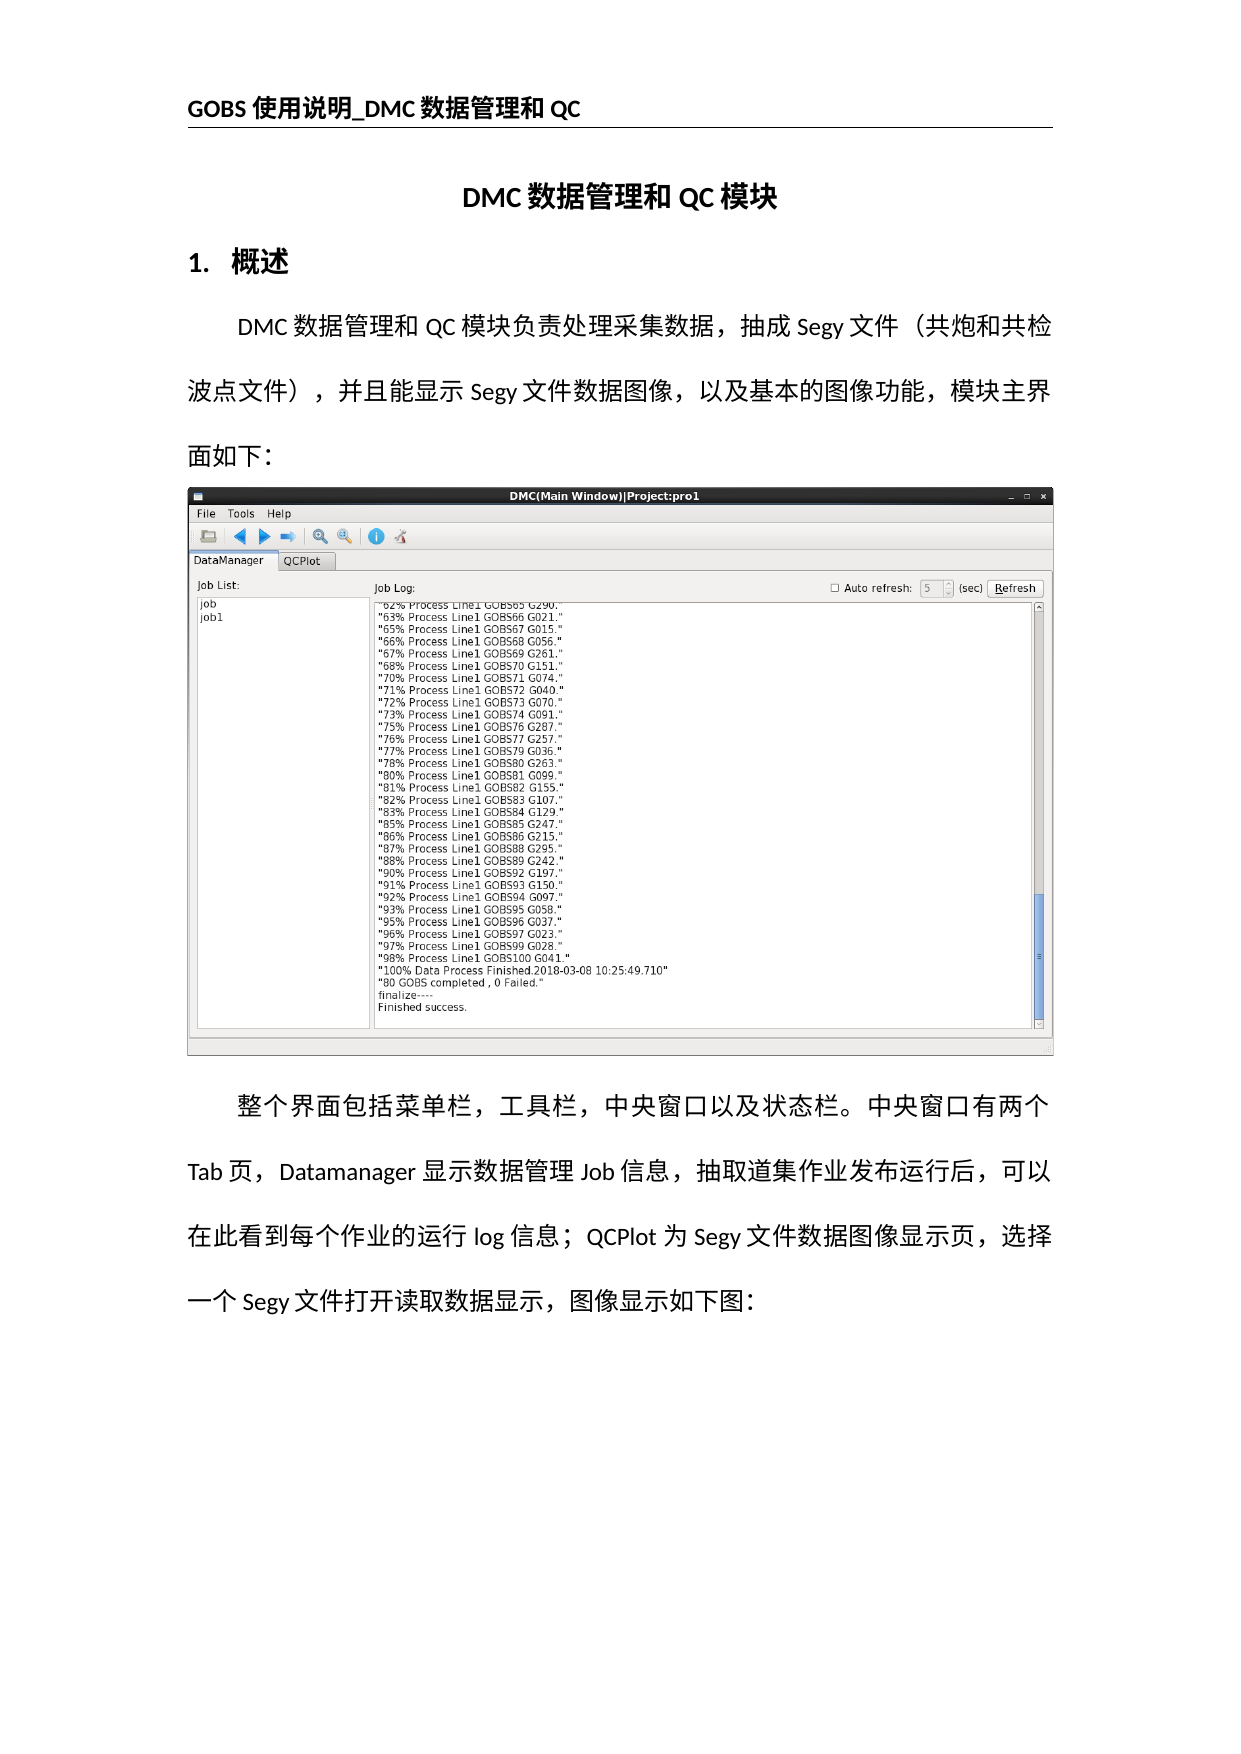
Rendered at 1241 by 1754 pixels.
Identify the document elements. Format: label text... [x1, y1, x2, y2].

list 概述 [187, 227, 1053, 292]
text DMC数据管理和QC模块负责处理采集数据，抽成Segy文件（共炮和共检波点文件），并且能显示Segy文件数据图像，以及基本的图像功能，模块主界面如下： [187, 292, 1053, 487]
text DMC数据管理和QC模块 [187, 162, 1053, 227]
text 整个界面包括菜单栏，工具栏，中央窗口以及状态栏。中央窗口有两个Tab页，Datamanager 显示数据管理Job信息，抽取道集作业发布运行后，可以在此看到每个作业的运行log信息；QCPlot 为Segy文件数据图像显示页，选择一个Segy文件打开读取数据显示，图像显示如下图： [187, 1072, 1053, 1332]
picture [187, 487, 1054, 1056]
